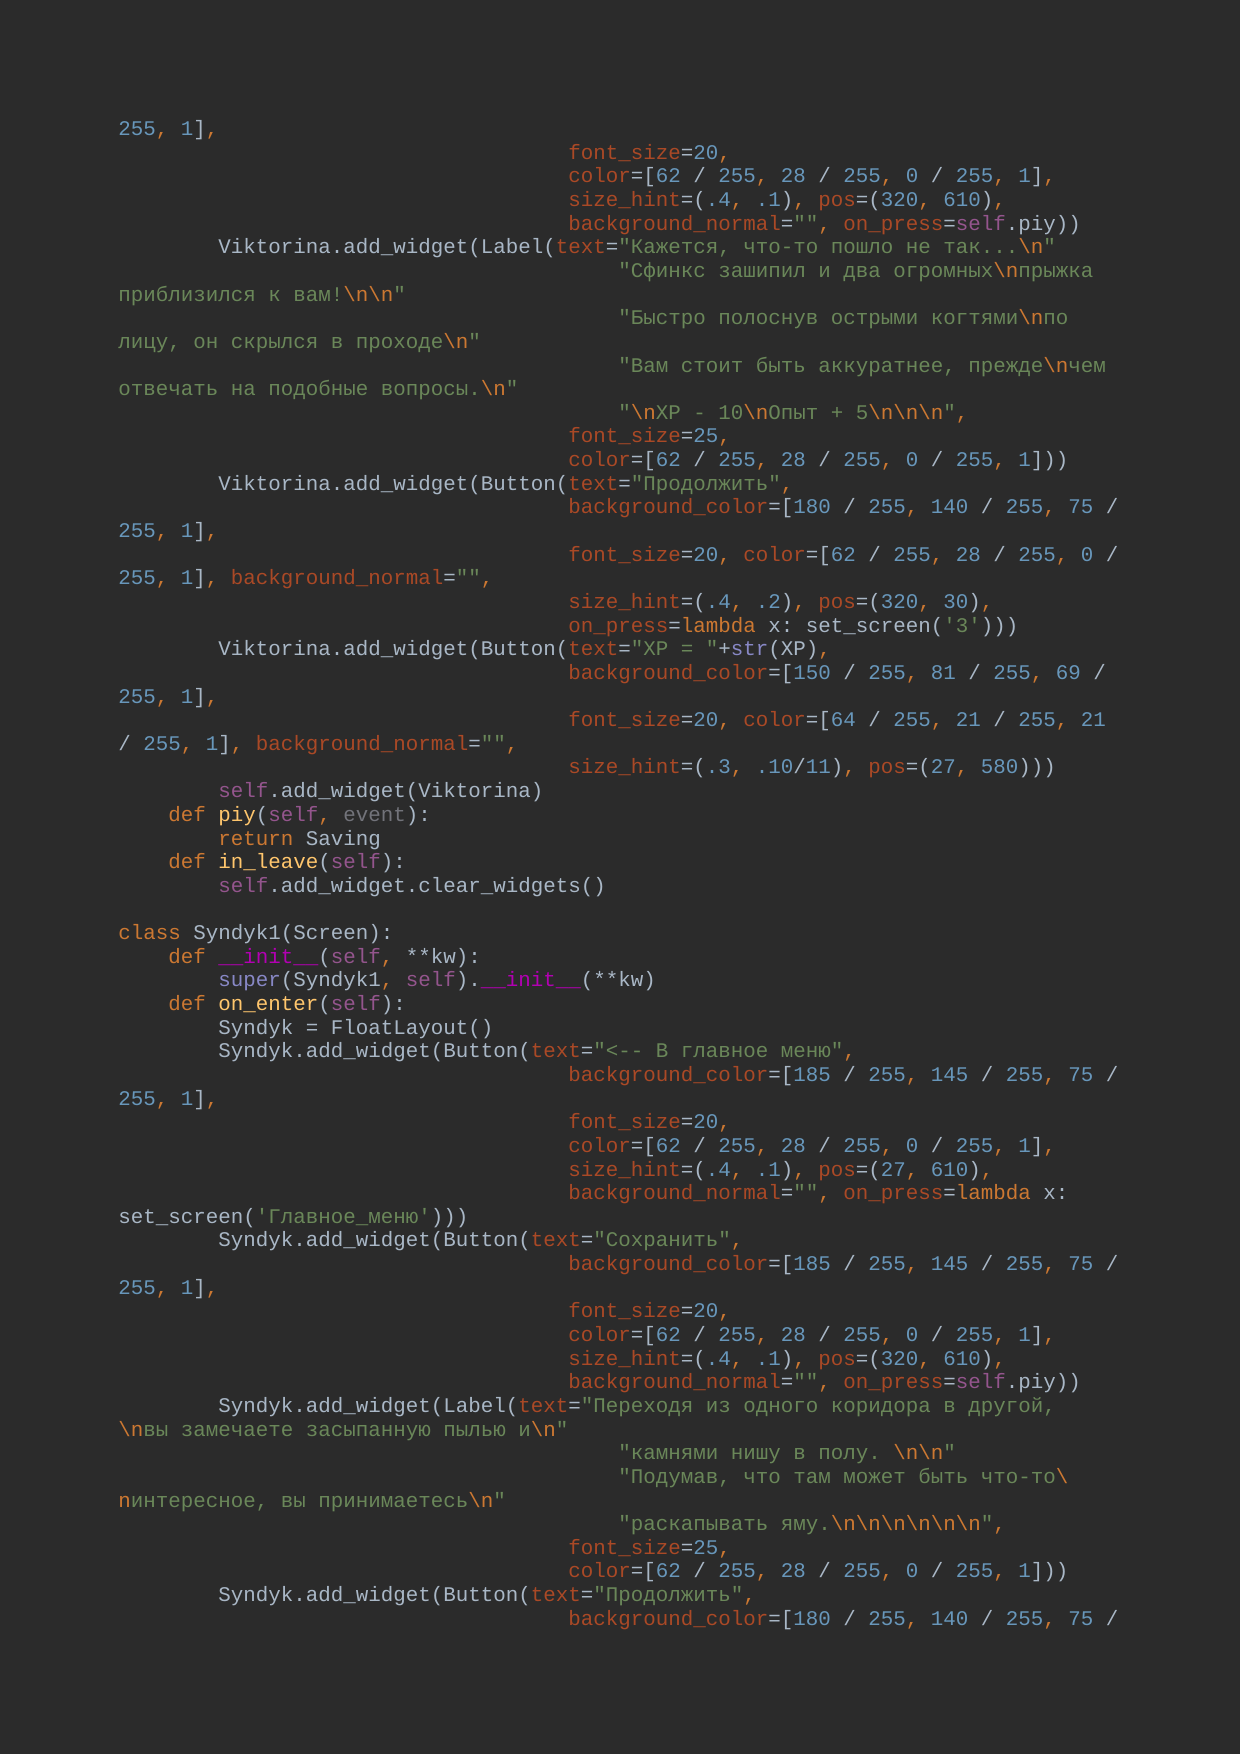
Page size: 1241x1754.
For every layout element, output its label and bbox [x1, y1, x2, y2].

text [118, 118, 1122, 1631]
